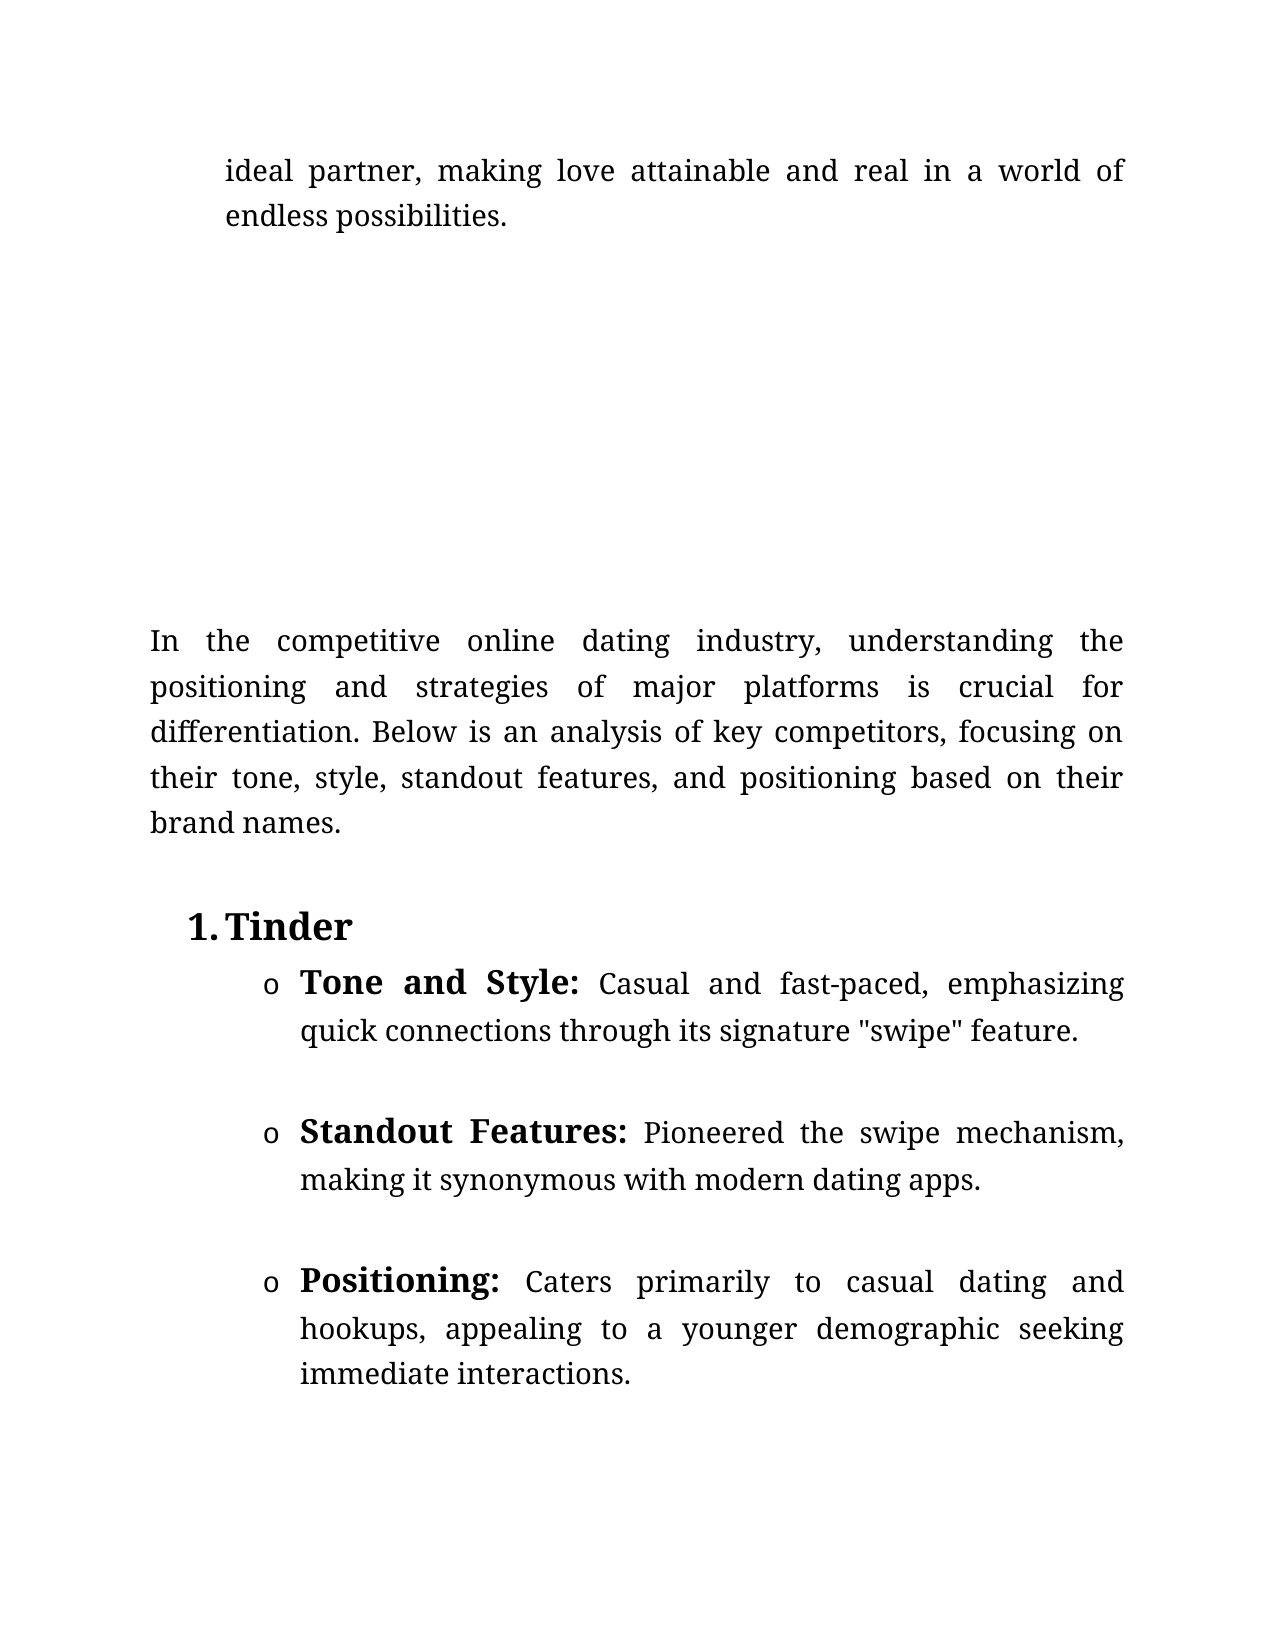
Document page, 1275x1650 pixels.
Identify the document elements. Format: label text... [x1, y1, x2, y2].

list Standout Features: Pioneered the swipe mechanism, making it synonymous with modern dating apps.​ [262, 1108, 1125, 1199]
list Positioning: Caters primarily to casual dating and hookups, appealing to a younger demographic seeking immediate interactions.​ [262, 1257, 1125, 1393]
text In the competitive online dating industry, understanding the positioning and strategies of major platforms is crucial for differentiation. Below is an analysis of key competitors, focusing on their tone, style, standout features, and positioning based on their brand names.​ [150, 620, 1125, 842]
list Tinder [187, 900, 1125, 951]
list Tone and Style: Casual and fast-paced, emphasizing quick connections through its signature "swipe" feature.​ [262, 959, 1125, 1050]
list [225, 150, 1125, 235]
